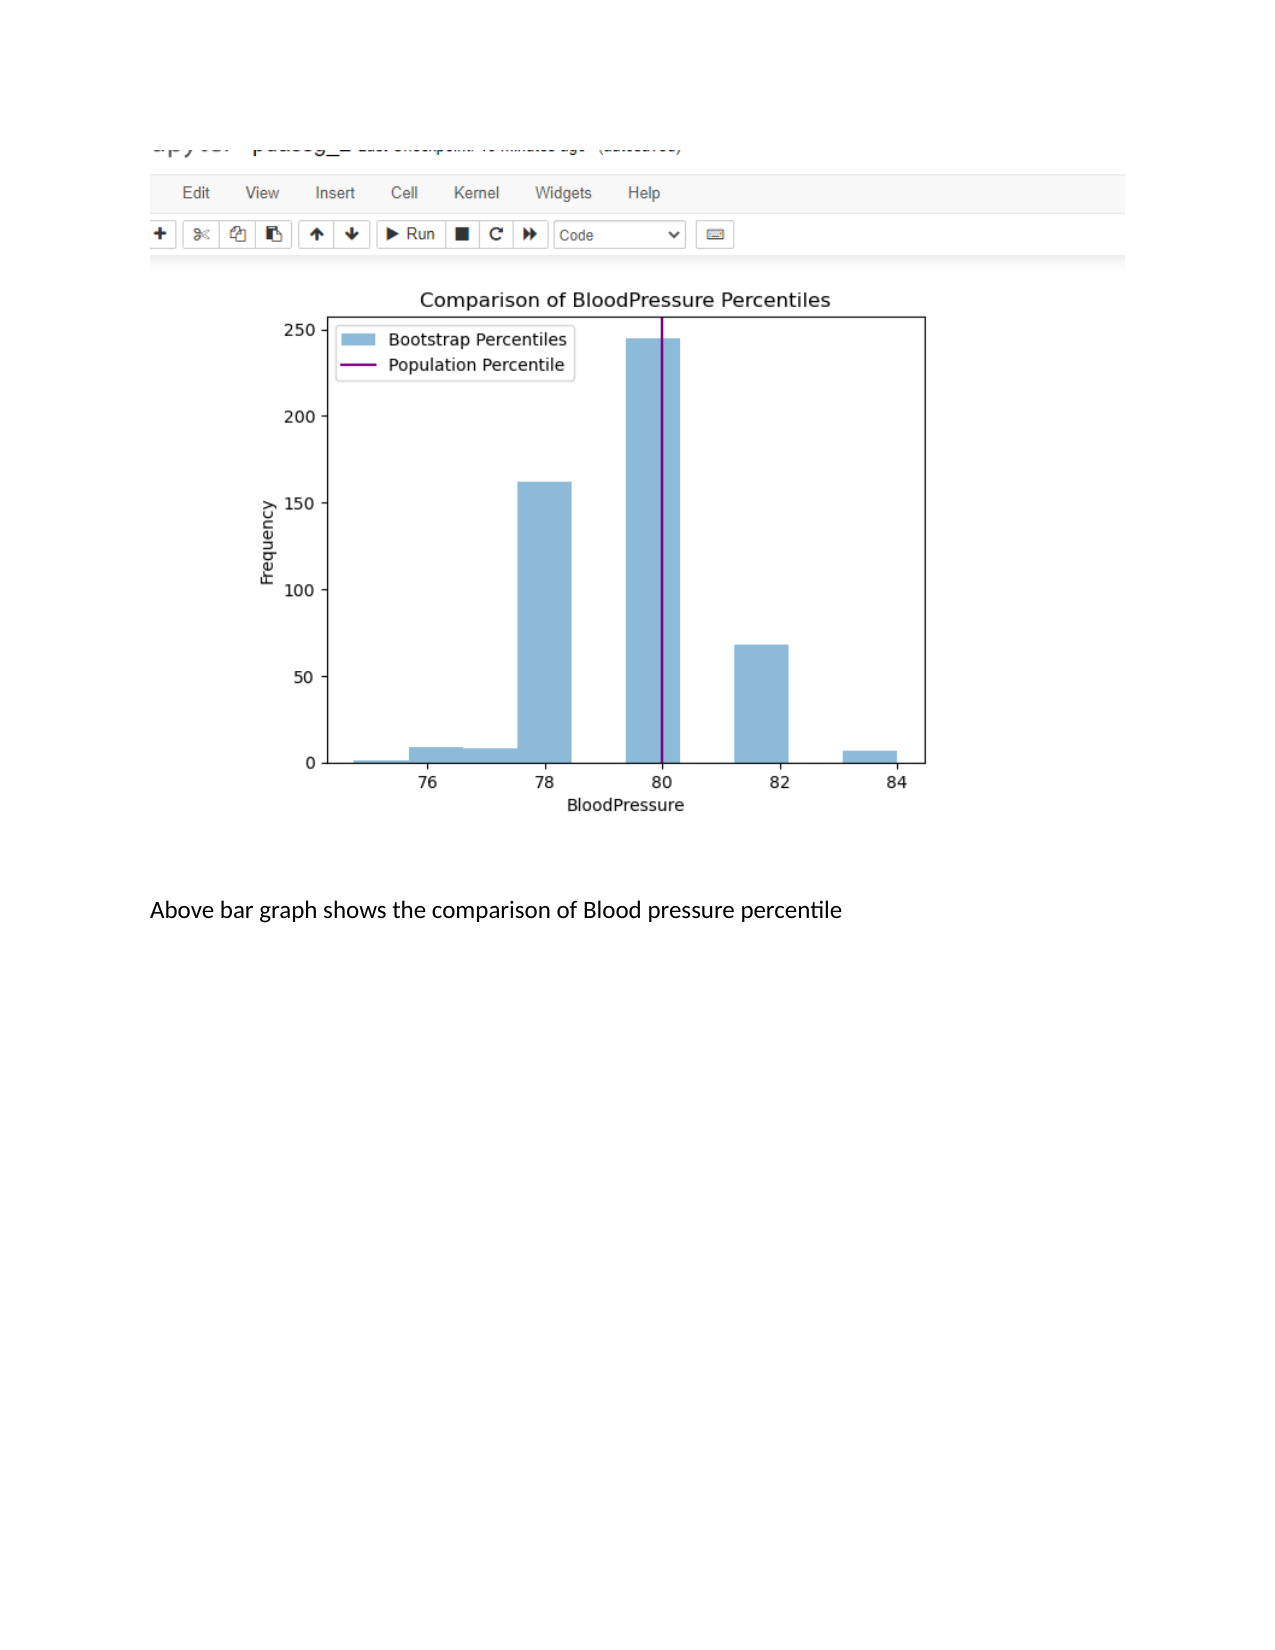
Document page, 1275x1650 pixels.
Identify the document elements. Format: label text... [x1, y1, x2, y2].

text Above bar graph shows the comparison of Blood pressure percentile [150, 895, 1125, 925]
picture [150, 150, 1125, 834]
